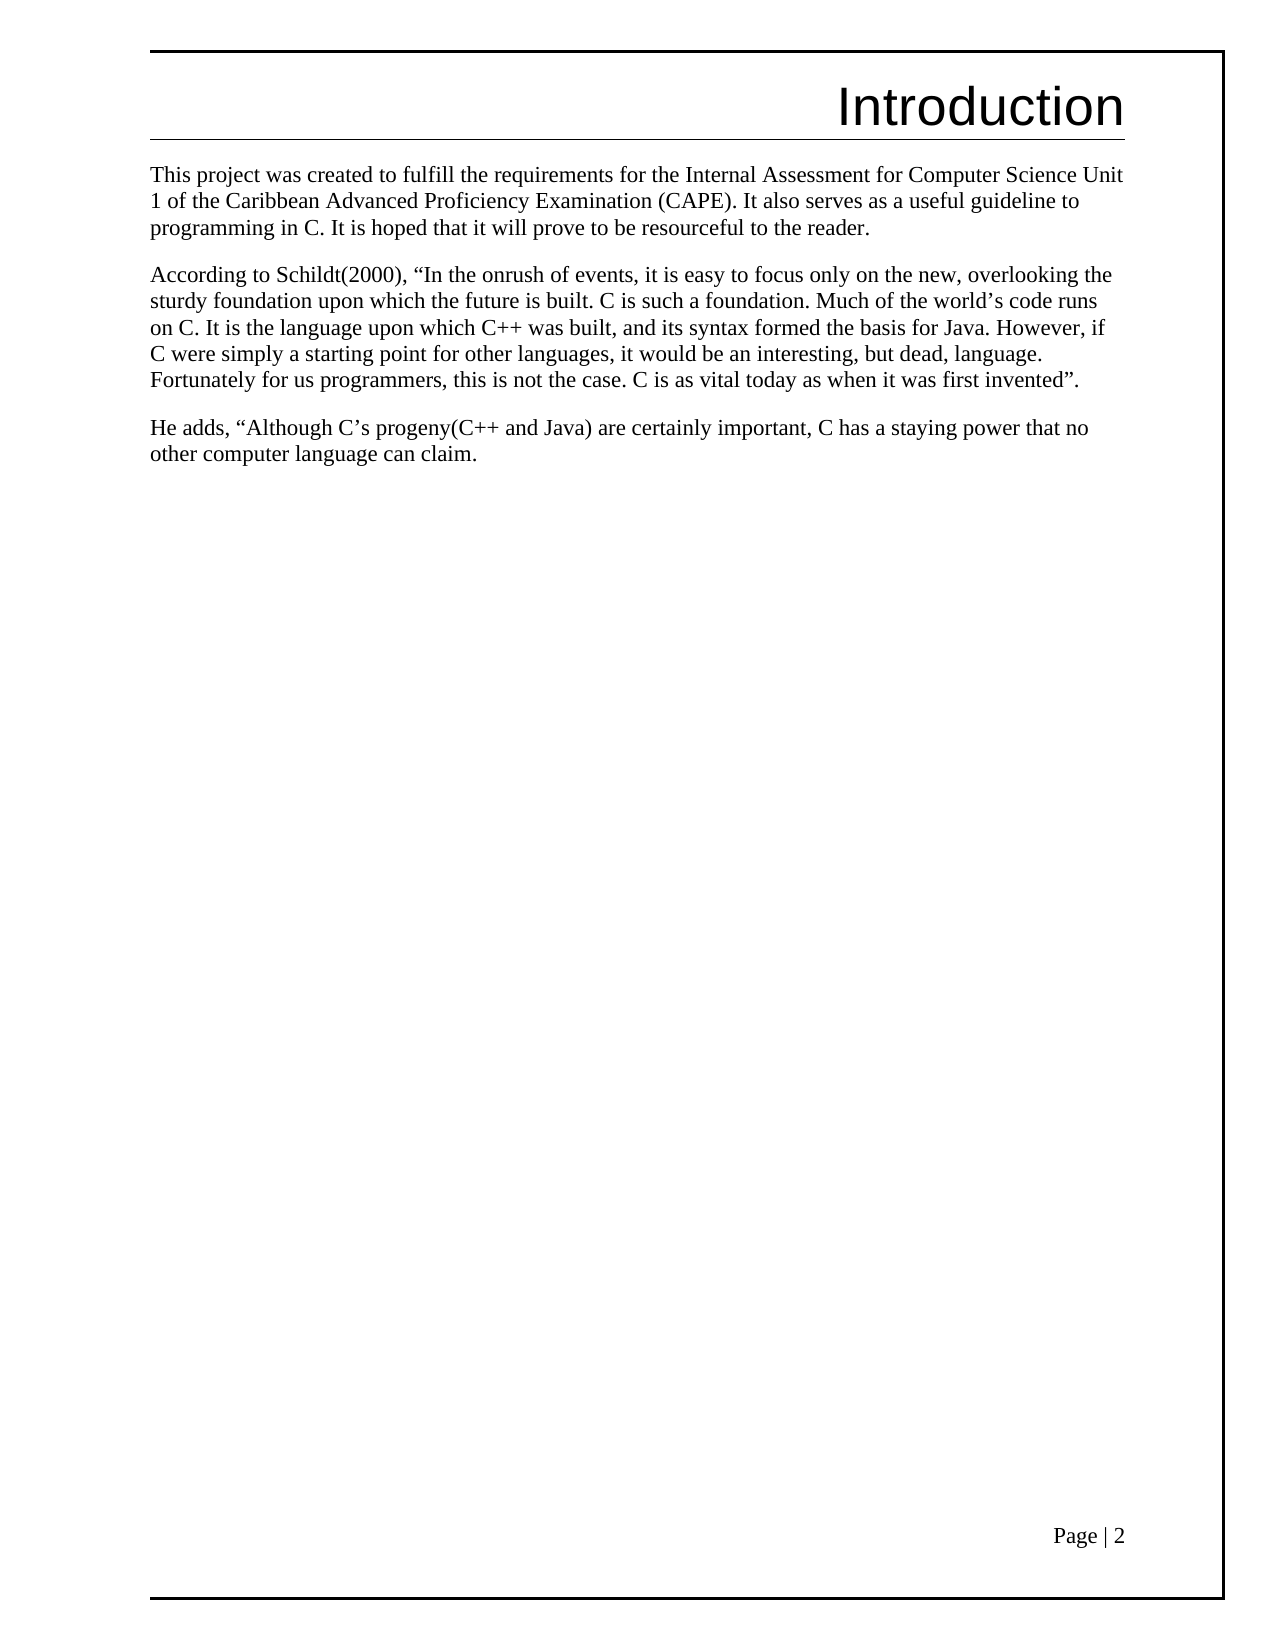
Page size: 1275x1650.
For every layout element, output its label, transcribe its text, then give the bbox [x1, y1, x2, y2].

text He adds, “Although C’s progeny(C++ and Java) are certainly important, C has a staying power that no other computer language can claim. [150, 414, 1125, 466]
text This project was created to fulfill the requirements for the Internal Assessment for Computer Science Unit 1 of the Caribbean Advanced Proficiency Examination (CAPE). It also serves as a useful guideline to programming in C. It is hoped that it will prove to be resourceful to the reader. [150, 161, 1125, 240]
text According to Schildt(2000), “In the onrush of events, it is easy to focus only on the new, overlooking the sturdy foundation upon which the future is built. C is such a foundation. Much of the world’s code runs on C. It is the language upon which C++ was built, and its syntax formed the basis for Java. However, if C were simply a starting point for other languages, it would be an interesting, but dead, language. Fortunately for us programmers, this is not the case. C is as vital today as when it was first invented”. [150, 261, 1125, 393]
